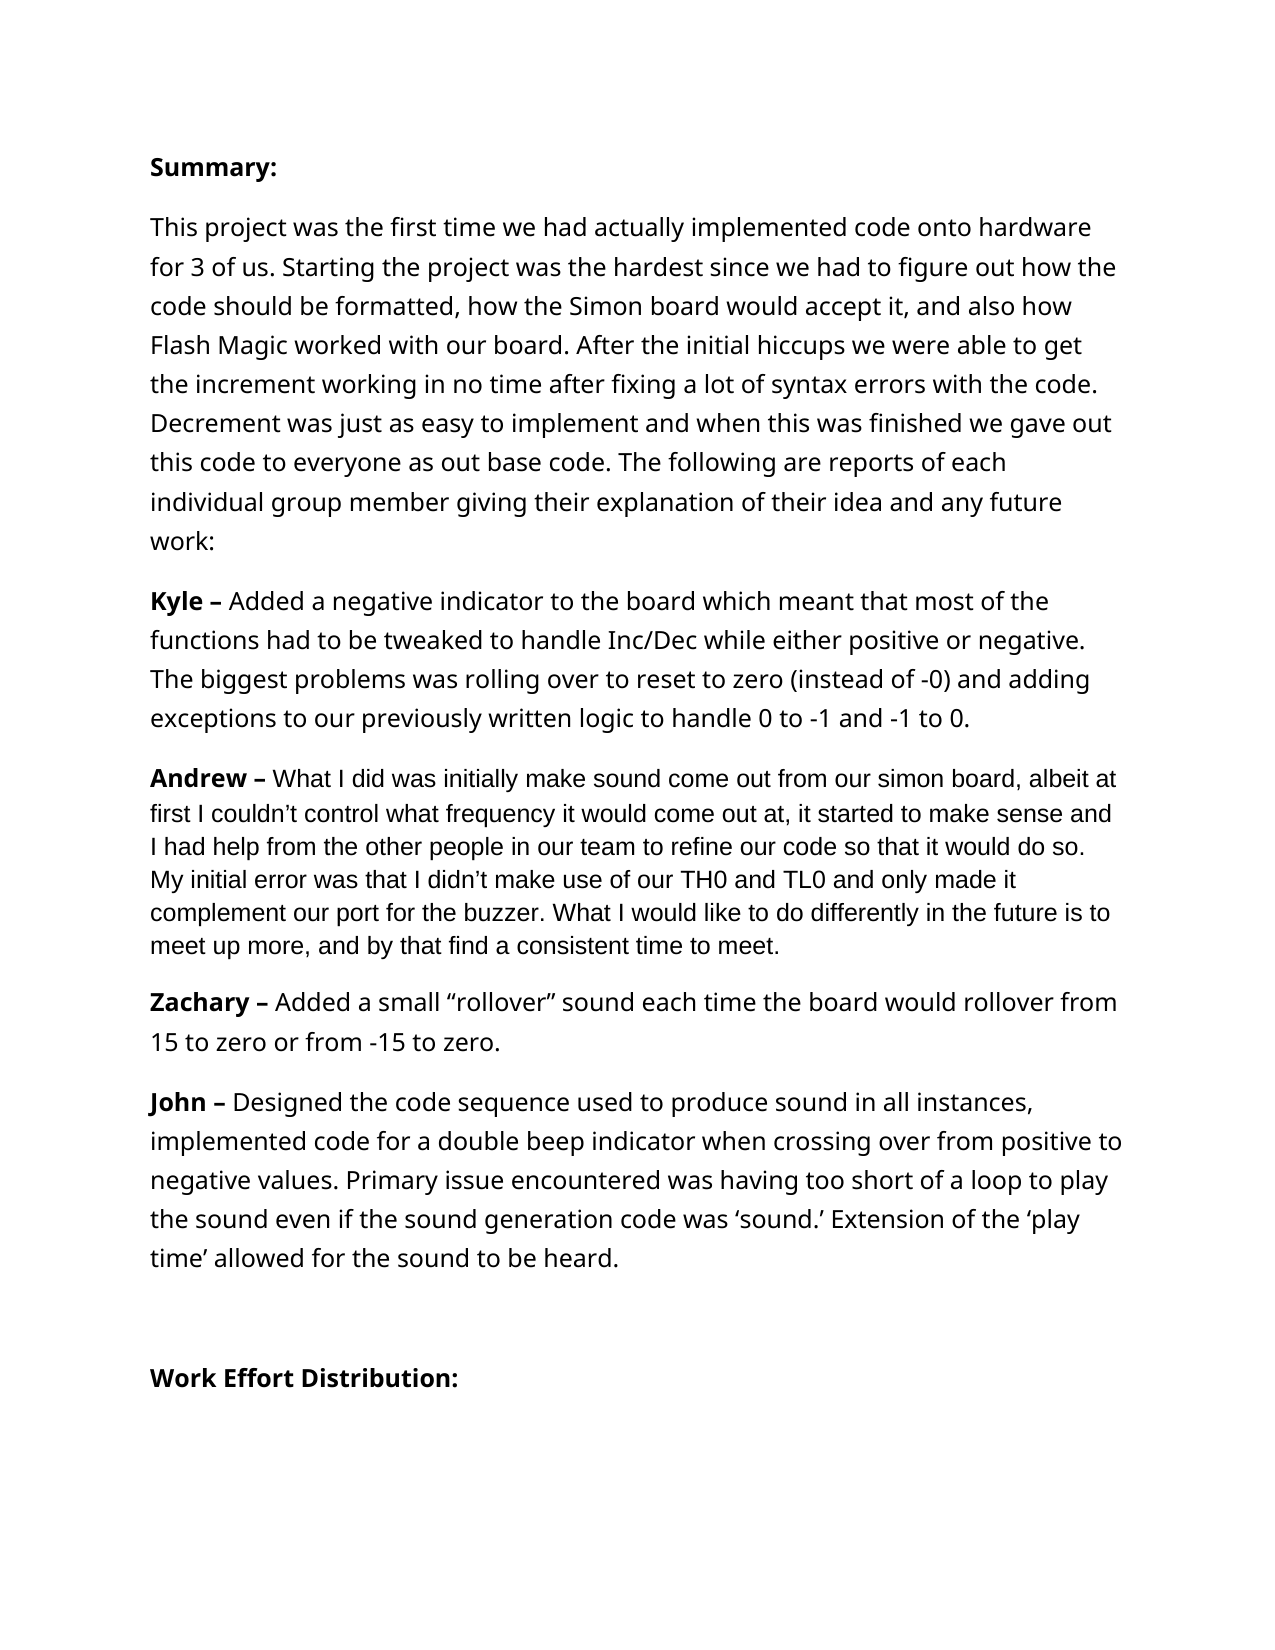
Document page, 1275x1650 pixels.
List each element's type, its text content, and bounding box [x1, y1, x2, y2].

text John – Designed the code sequence used to produce sound in all instances, implemented code for a double beep indicator when crossing over from positive to negative values. Primary issue encountered was having too short of a loop to play the sound even if the sound generation code was ‘sound.’ Extension of the ‘play time’ allowed for the sound to be heard. [150, 1084, 1125, 1275]
text Zachary – Added a small “rollover” sound each time the board would rollover from 15 to zero or from -15 to zero. [150, 985, 1125, 1058]
text Andrew – What I did was initially make sound come out from our simon board, albeit at first I couldn’t control what frequency it would come out at, it started to make sense and I had help from the other people in our team to refine our code so that it would do so. My initial error was that I didn’t make use of our TH0 and TL0 and only made it complement our port for the buzzer. What I would like to do differently in the future is to meet up more, and by that find a consistent time to meet. [150, 761, 1125, 960]
text This project was the first time we had actually implemented code onto hardware for 3 of us. Starting the project was the hardest since we had to figure out how the code should be formatted, how the Simon board would accept it, and also how Flash Magic worked with our board. After the initial hiccups we were able to get the increment working in no time after fixing a lot of syntax errors with the code. Decrement was just as easy to implement and when this was finished we gave out this code to everyone as out base code. The following are reports of each individual group member giving their explanation of their idea and any future work: [150, 210, 1125, 557]
text Kyle – Added a negative indicator to the board which meant that most of the functions had to be tweaked to handle Inc/Dec while either positive or negative. The biggest problems was rolling over to reset to zero (instead of -0) and adding exceptions to our previously written logic to handle 0 to -1 and -1 to 0. [150, 583, 1125, 735]
text Summary: [150, 150, 1125, 184]
text Work Effort Distribution: [150, 1361, 1125, 1395]
